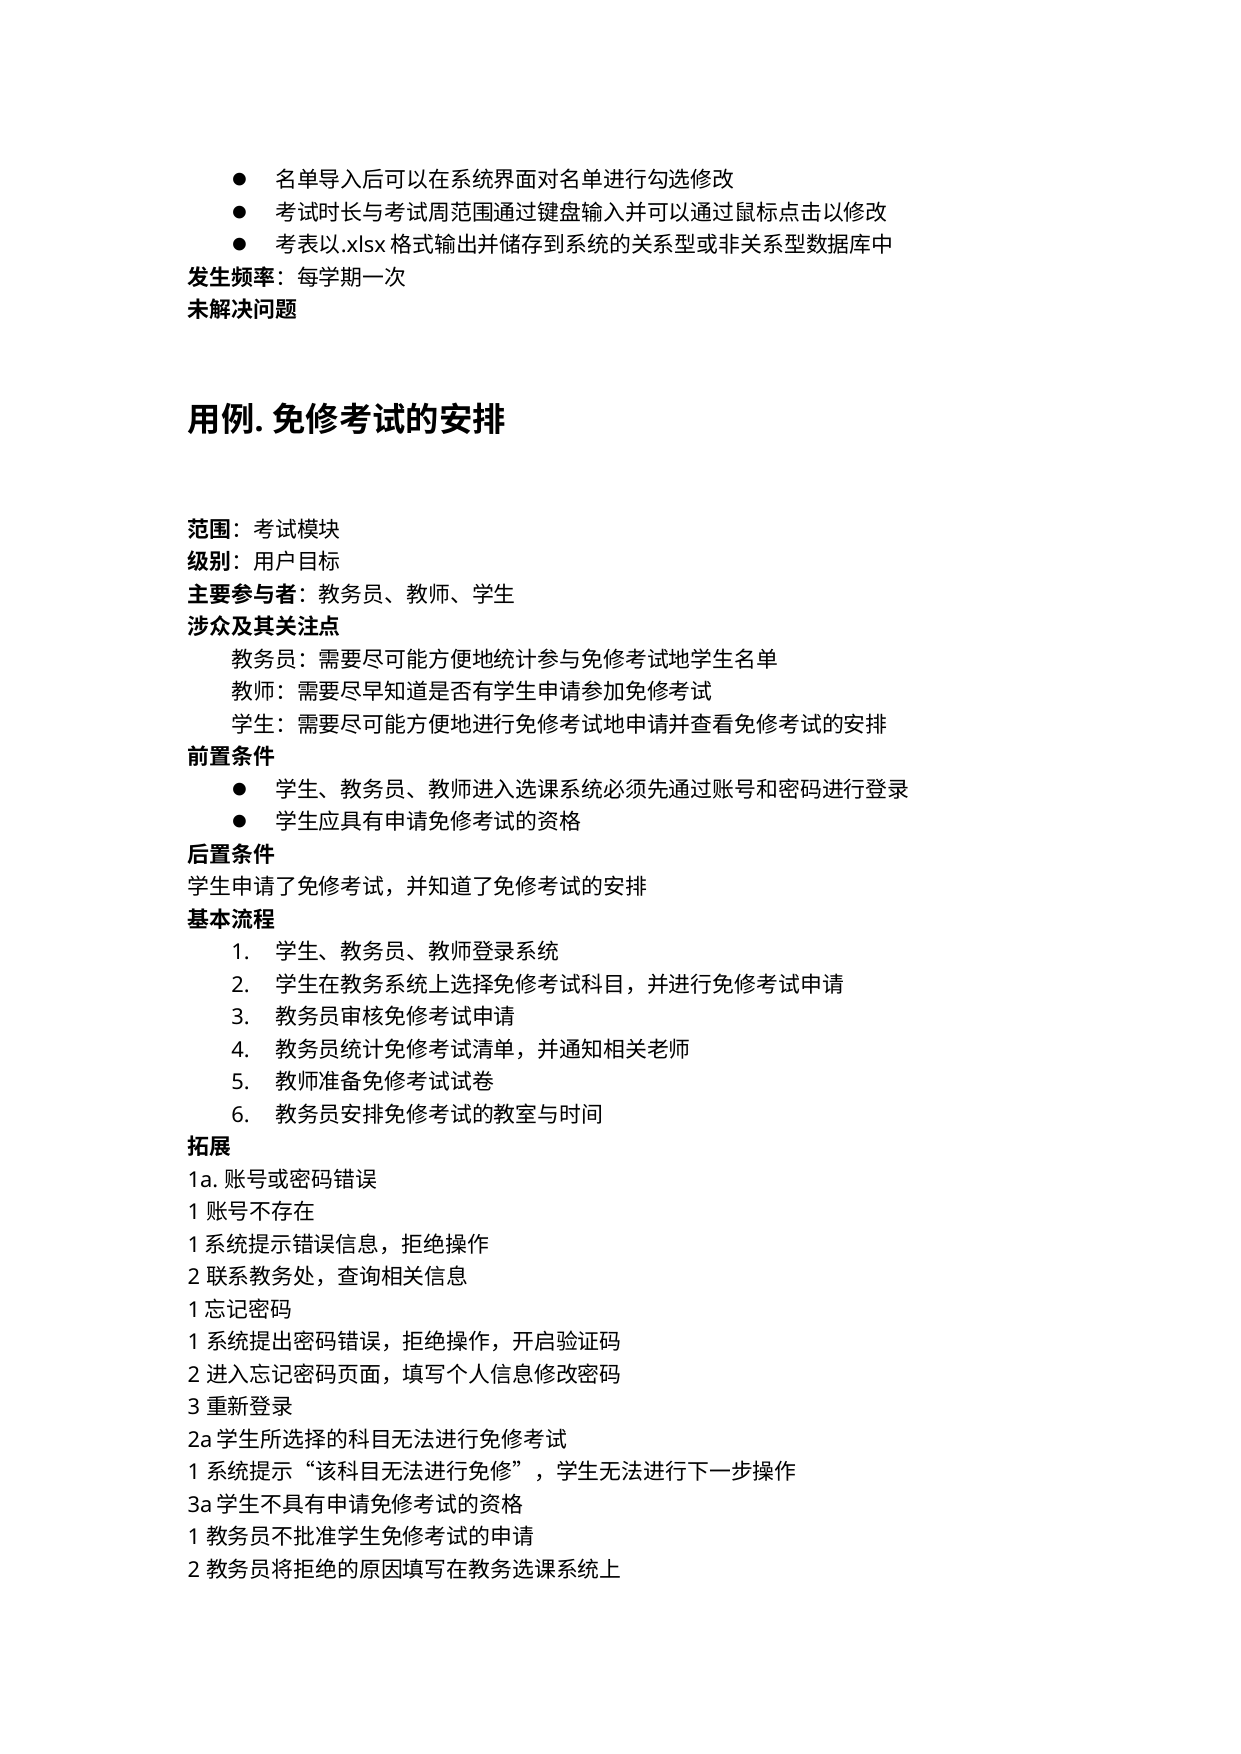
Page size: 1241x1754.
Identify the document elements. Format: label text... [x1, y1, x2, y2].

text 教师：需要尽早知道是否有学生申请参加免修考试 [231, 674, 1053, 706]
text 3 重新登录 [187, 1389, 1053, 1421]
text 发生频率：每学期一次 [187, 259, 1053, 292]
text 1a. 账号或密码错误 [187, 1161, 1053, 1194]
text 2 教务员将拒绝的原因填写在教务选课系统上 [187, 1551, 1053, 1584]
text 1 系统提示“该科目无法进行免修”，学生无法进行下一步操作 [187, 1454, 1053, 1486]
list 教务员审核免修考试申请 [231, 999, 1053, 1031]
list 学生在教务系统上选择免修考试科目，并进行免修考试申请 [231, 966, 1053, 999]
text 2 联系教务处，查询相关信息 [187, 1259, 1053, 1291]
text 后置条件 [187, 836, 1053, 869]
list 教师准备免修考试试卷 [231, 1064, 1053, 1096]
text 2a学生所选择的科目无法进行免修考试 [187, 1421, 1053, 1454]
text 1 教务员不批准学生免修考试的申请 [187, 1519, 1053, 1551]
text 范围：考试模块 [187, 511, 1053, 544]
text 3a学生不具有申请免修考试的资格 [187, 1486, 1053, 1519]
text 教务员：需要尽可能方便地统计参与免修考试地学生名单 [231, 641, 1053, 674]
subtitle 用例. 免修考试的安排 [187, 384, 1053, 449]
list 学生、教务员、教师登录系统 [231, 934, 1053, 966]
list 教务员统计免修考试清单，并通知相关老师 [231, 1031, 1053, 1064]
text 主要参与者：教务员、教师、学生 [187, 576, 1053, 609]
list 考表以.xlsx格式输出并储存到系统的关系型或非关系型数据库中 [231, 227, 1053, 259]
list 名单导入后可以在系统界面对名单进行勾选修改 [231, 162, 1053, 194]
text 1 系统提出密码错误，拒绝操作，开启验证码 [187, 1324, 1053, 1356]
text 1 账号不存在 [187, 1194, 1053, 1226]
list 学生应具有申请免修考试的资格 [231, 804, 1053, 836]
text 学生：需要尽可能方便地进行免修考试地申请并查看免修考试的安排 [231, 706, 1053, 739]
text 拓展 [187, 1129, 1053, 1161]
text 级别：用户目标 [187, 544, 1053, 576]
text 基本流程 [187, 901, 1053, 934]
list 考试时长与考试周范围通过键盘输入并可以通过鼠标点击以修改 [231, 194, 1053, 227]
text 1系统提示错误信息，拒绝操作 [187, 1226, 1053, 1259]
text 未解决问题 [187, 292, 1053, 324]
text 涉众及其关注点 [187, 609, 1053, 641]
list 学生、教务员、教师进入选课系统必须先通过账号和密码进行登录 [231, 771, 1053, 804]
text 前置条件 [187, 739, 1053, 771]
text 学生申请了免修考试，并知道了免修考试的安排 [187, 869, 1053, 901]
text 2 进入忘记密码页面，填写个人信息修改密码 [187, 1356, 1053, 1389]
text 1忘记密码 [187, 1291, 1053, 1324]
list 教务员安排免修考试的教室与时间 [231, 1096, 1053, 1129]
